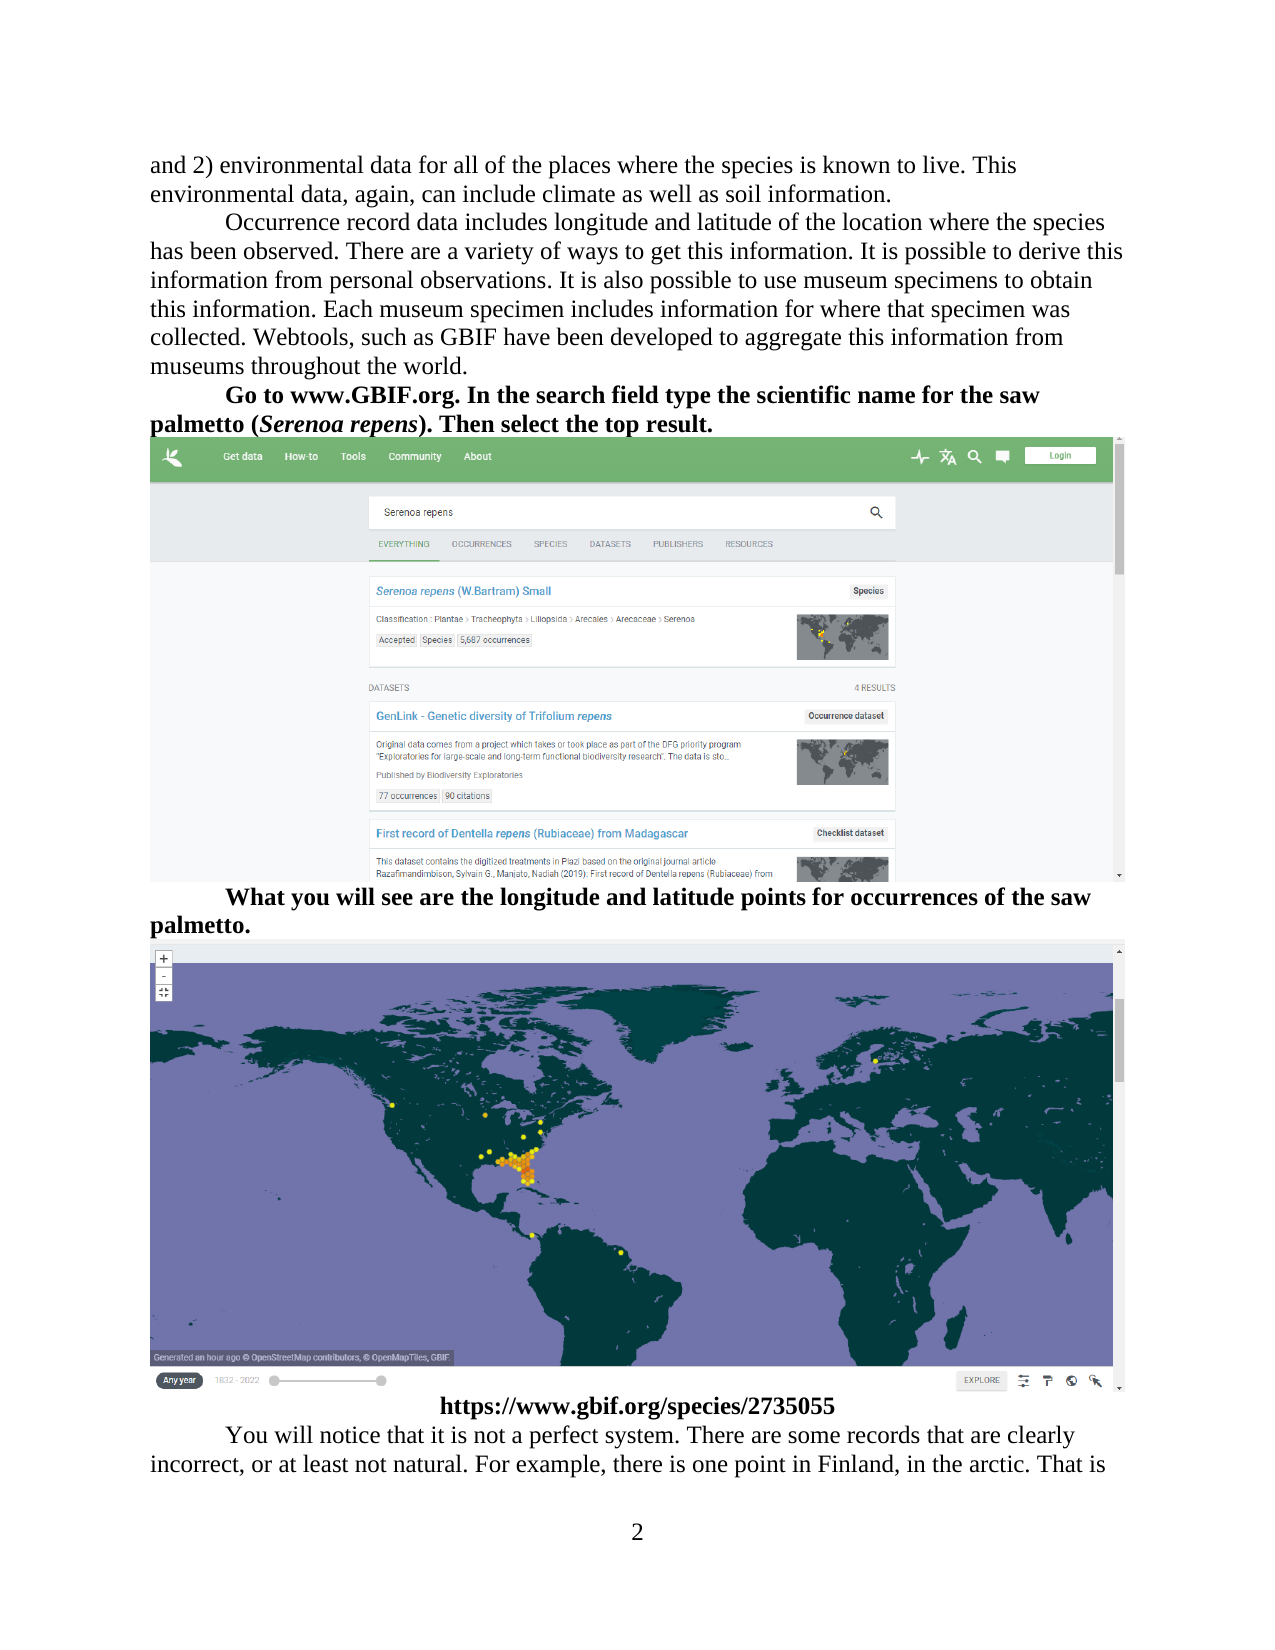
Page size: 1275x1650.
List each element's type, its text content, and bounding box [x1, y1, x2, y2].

picture [150, 437, 1125, 882]
text https://www.gbif.org/species/2735055 [150, 1392, 1125, 1420]
text What you will see are the longitude and latitude points for occurrences of the saw palmetto. [150, 882, 1125, 939]
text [150, 150, 1125, 207]
picture [150, 939, 1125, 1392]
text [150, 1420, 1125, 1477]
text Go to www.GBIF.org. In the search field type the scientific name for the saw palmetto (Serenoa repens). Then select the top result. [150, 380, 1125, 437]
text Occurrence record data includes longitude and latitude of the location where the species has been observed. There are a variety of ways to get this information. It is possible to derive this information from personal observations. It is also possible to use museum specimens to obtain this information. Each museum specimen includes information for where that specimen was collected. Webtools, such as GBIF have been developed to aggregate this information from museums throughout the world. [150, 207, 1125, 380]
